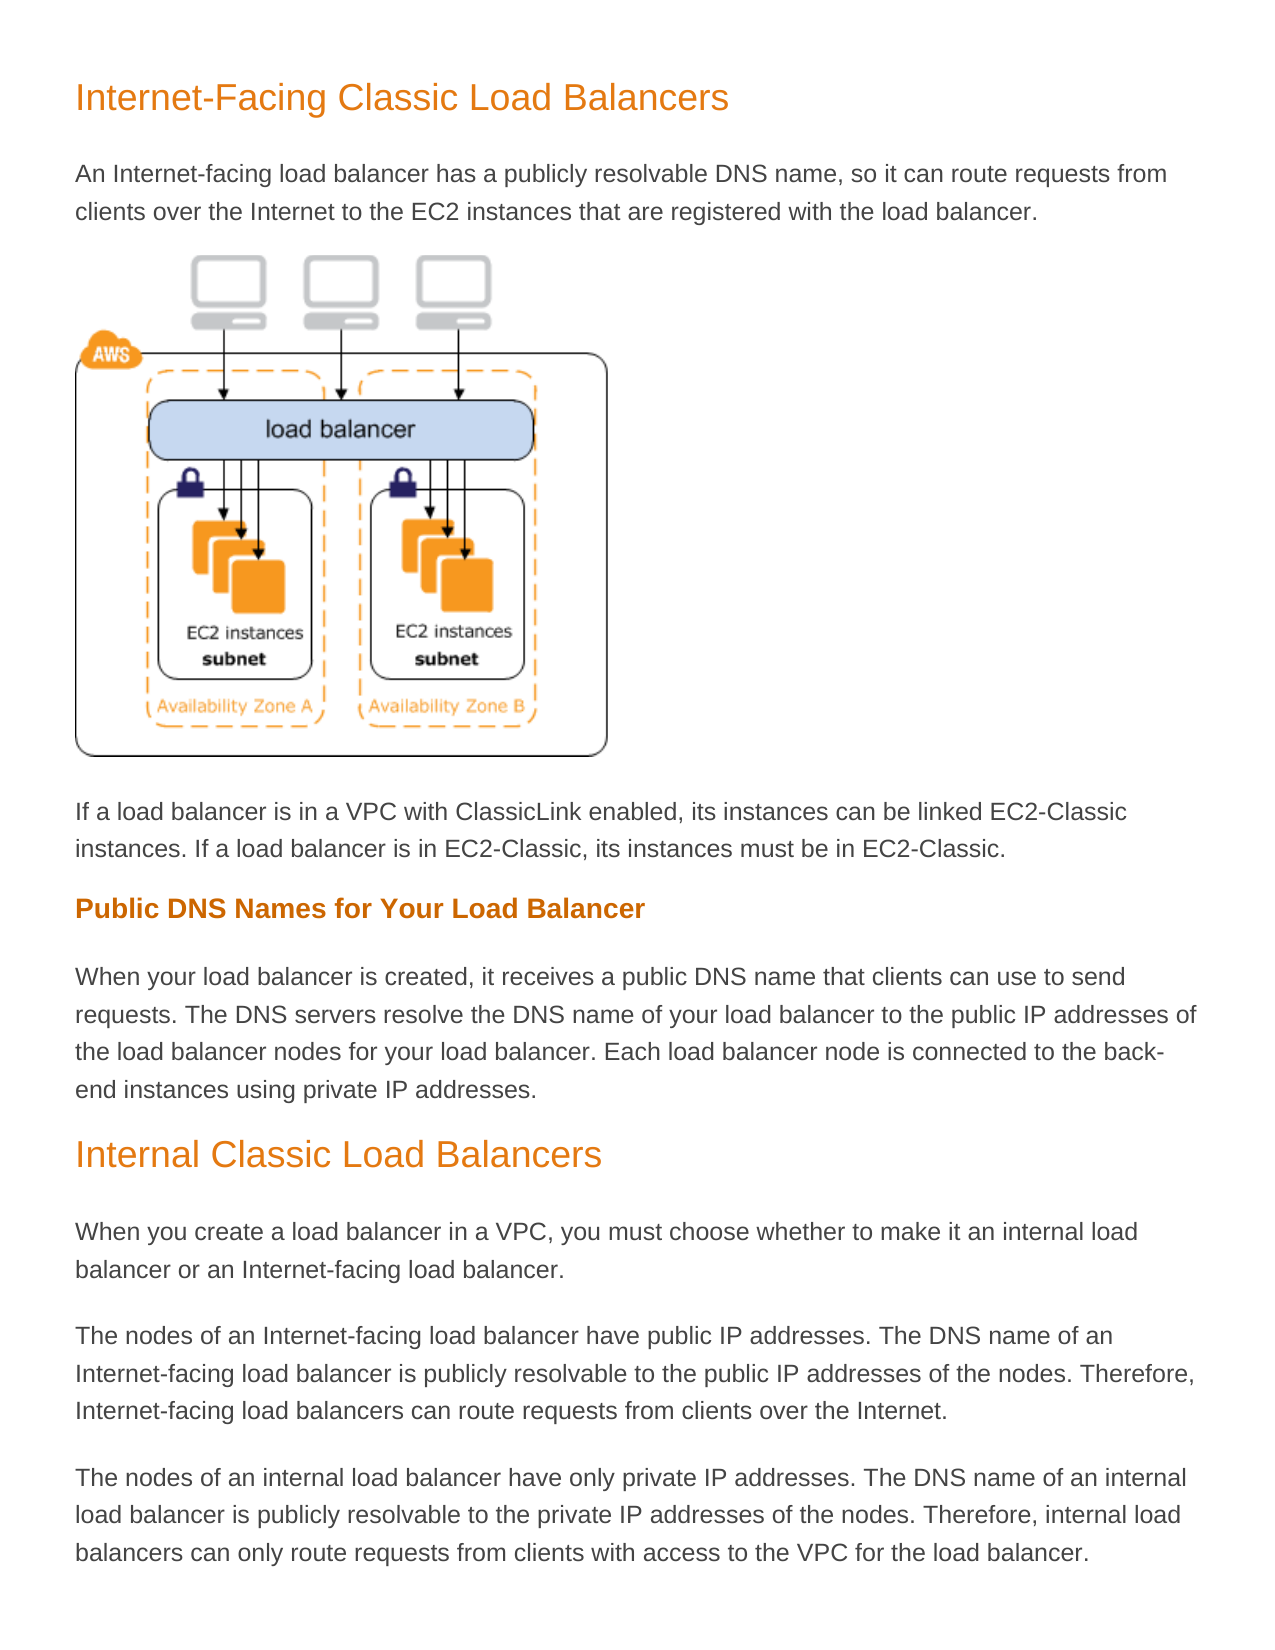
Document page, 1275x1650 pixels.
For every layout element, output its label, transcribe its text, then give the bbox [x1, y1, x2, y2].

text The nodes of an Internet-facing load balancer have public IP addresses. The DNS name of an Internet-facing load balancer is publicly resolvable to the public IP addresses of the nodes. Therefore, Internet-facing load balancers can route requests from clients over the Internet. [75, 1313, 1200, 1425]
subtitle Internal Classic Load Balancers [75, 1133, 1200, 1176]
text An Internet-facing load balancer has a publicly resolvable DNS name, so it can route requests from clients over the Internet to the EC2 instances that are registered with the load balancer. [75, 151, 1200, 226]
subtitle Internet-Facing Classic Load Balancers [75, 75, 1200, 118]
text When you create a load balancer in a VPC, you must choose whether to make it an internal load balancer or an Internet-facing load balancer. [75, 1208, 1200, 1283]
text The nodes of an internal load balancer have only private IP addresses. The DNS name of an internal load balancer is publicly resolvable to the private IP addresses of the nodes. Therefore, internal load balancers can only route requests from clients with access to the VPC for the load balancer. [75, 1454, 1200, 1567]
picture [75, 255, 608, 757]
text When your load balancer is created, it receives a public DNS name that clients can use to send requests. The DNS servers resolve the DNS name of your load balancer to the public IP addresses of the load balancer nodes for your load balancer. Each load balancer node is connected to the back-end instances using private IP addresses. [75, 953, 1200, 1103]
text If a load balancer is in a VPC with ClassicLink enabled, its instances can be linked EC2-Classic instances. If a load balancer is in EC2-Classic, its instances must be in EC2-Classic. [75, 788, 1200, 863]
subtitle Public DNS Names for Your Load Balancer [75, 892, 1200, 924]
